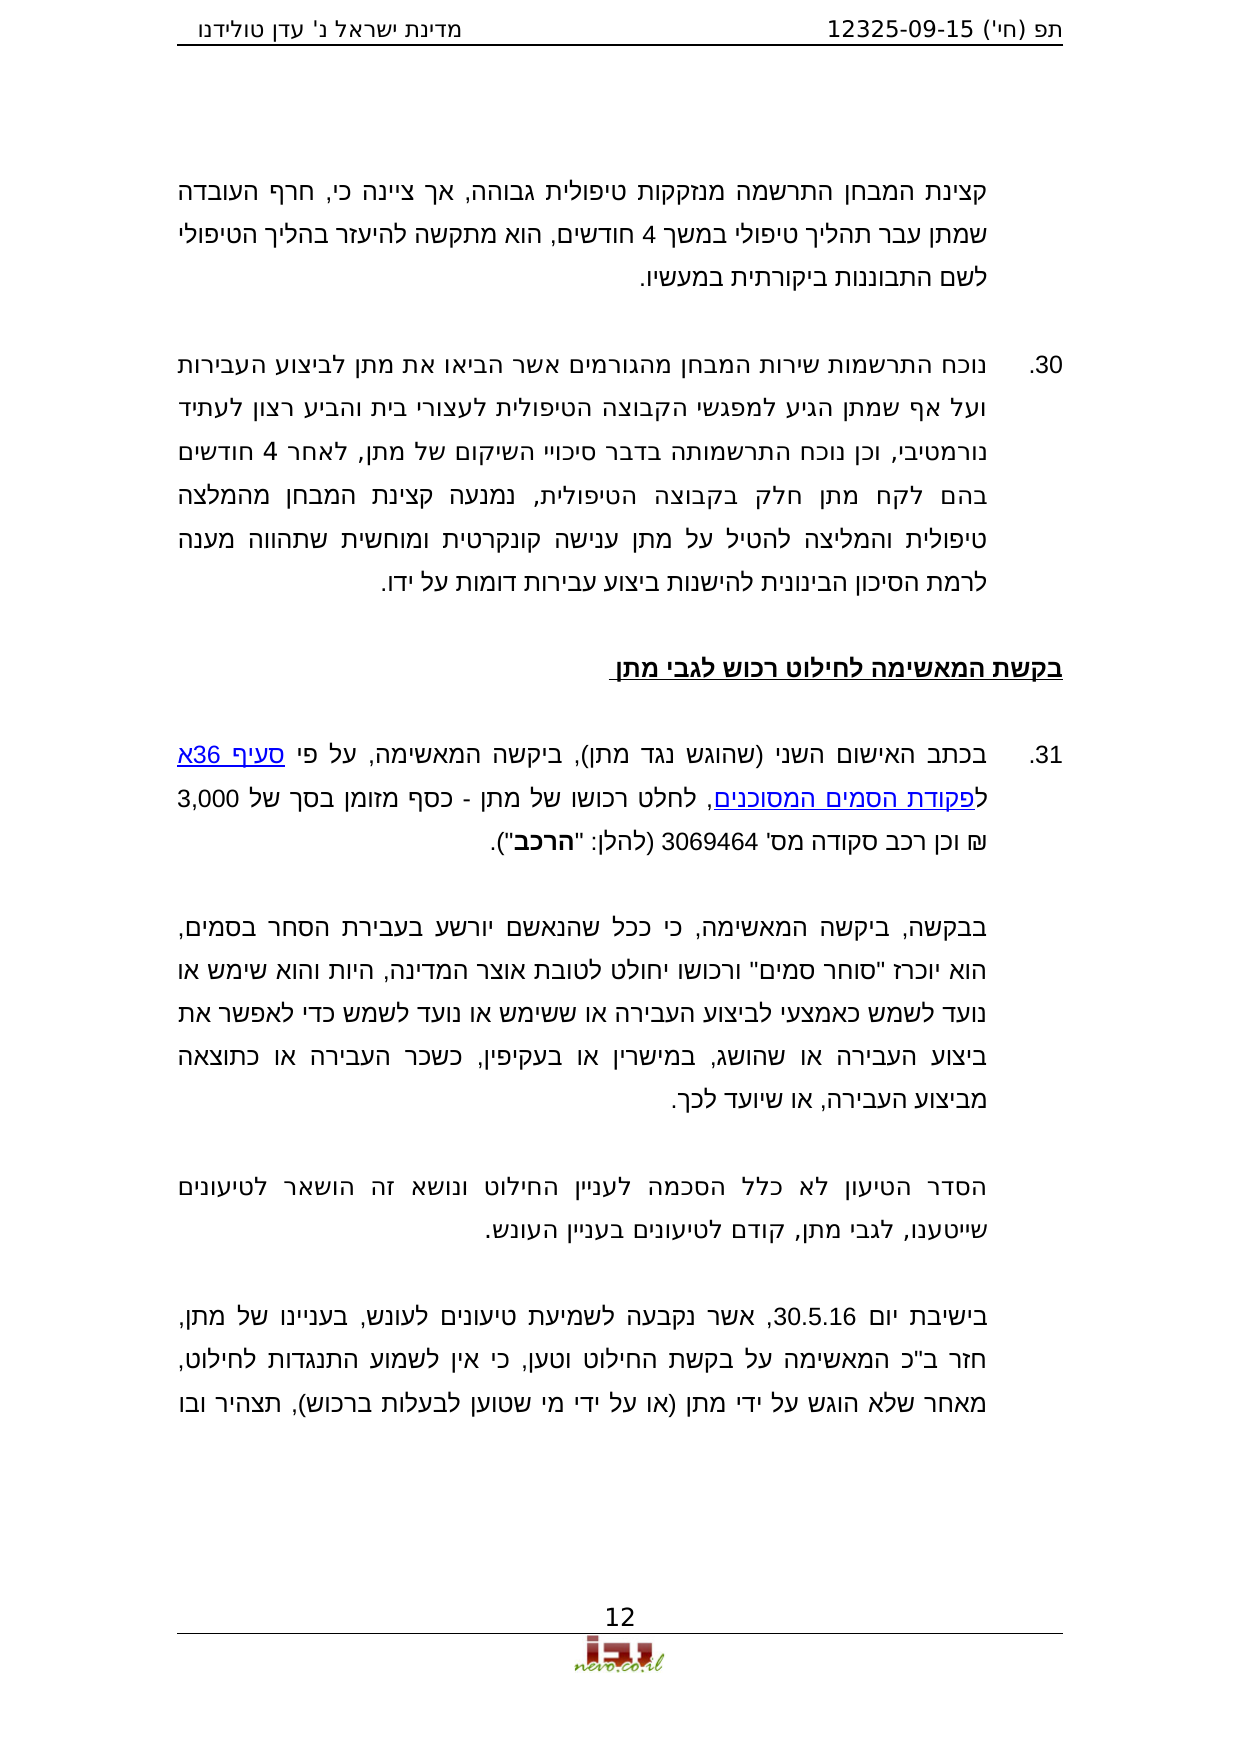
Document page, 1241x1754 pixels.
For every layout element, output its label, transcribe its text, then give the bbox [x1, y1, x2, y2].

text הסדר הטיעון לא כלל הסכמה לעניין החילוט ונושא זה הושאר לטיעונים שייטענו, לגבי מתן, קודם לטיעונים בעניין העונש. [177, 1172, 988, 1245]
text בקשת המאשימה לחילוט רכוש לגבי מתן [177, 654, 1063, 683]
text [177, 1302, 988, 1417]
text 31. בכתב האישום השני (שהוגש נגד מתן), ביקשה המאשימה, על פי סעיף 36א לפקודת הסמים המסוכנים, לחלט רכושו של מתן - כסף מזומן בסך של 3,000 ₪ וכן רכב סקודה מס' 3069464 (להלן: "הרכב"). [177, 741, 1063, 856]
picture [574, 1635, 666, 1673]
text 30. נוכח התרשמות שירות המבחן מהגורמים אשר הביאו את מתן לביצוע העבירות ועל אף שמתן הגיע למפגשי הקבוצה הטיפולית לעצורי בית והביע רצון לעתיד נורמטיבי, וכן נוכח התרשמותה בדבר סיכויי השיקום של מתן, לאחר 4 חודשים בהם לקח מתן חלק בקבוצה הטיפולית, נמנעה קצינת המבחן מהמלצה טיפולית והמליצה להטיל על מתן ענישה קונקרטית ומוחשית שתהווה מענה לרמת הסיכון הבינונית להישנות ביצוע עבירות דומות על ידו. [177, 350, 1063, 597]
text בבקשה, ביקשה המאשימה, כי ככל שהנאשם יורשע בעבירת הסחר בסמים, הוא יוכרז "סוחר סמים" ורכושו יחולט לטובת אוצר המדינה, היות והוא שימש או נועד לשמש כאמצעי לביצוע העבירה או ששימש או נועד לשמש כדי לאפשר את ביצוע העבירה או שהושג, במישרין או בעקיפין, כשכר העבירה או כתוצאה מביצוע העבירה, או שיועד לכך. [177, 913, 1063, 1114]
text קצינת המבחן התרשמה מנזקקות טיפולית גבוהה, אך ציינה כי, חרף העובדה שמתן עבר תהליך טיפולי במשך 4 חודשים, הוא מתקשה להיעזר בהליך הטיפולי לשם התבוננות ביקורתית במעשיו. [177, 177, 988, 292]
